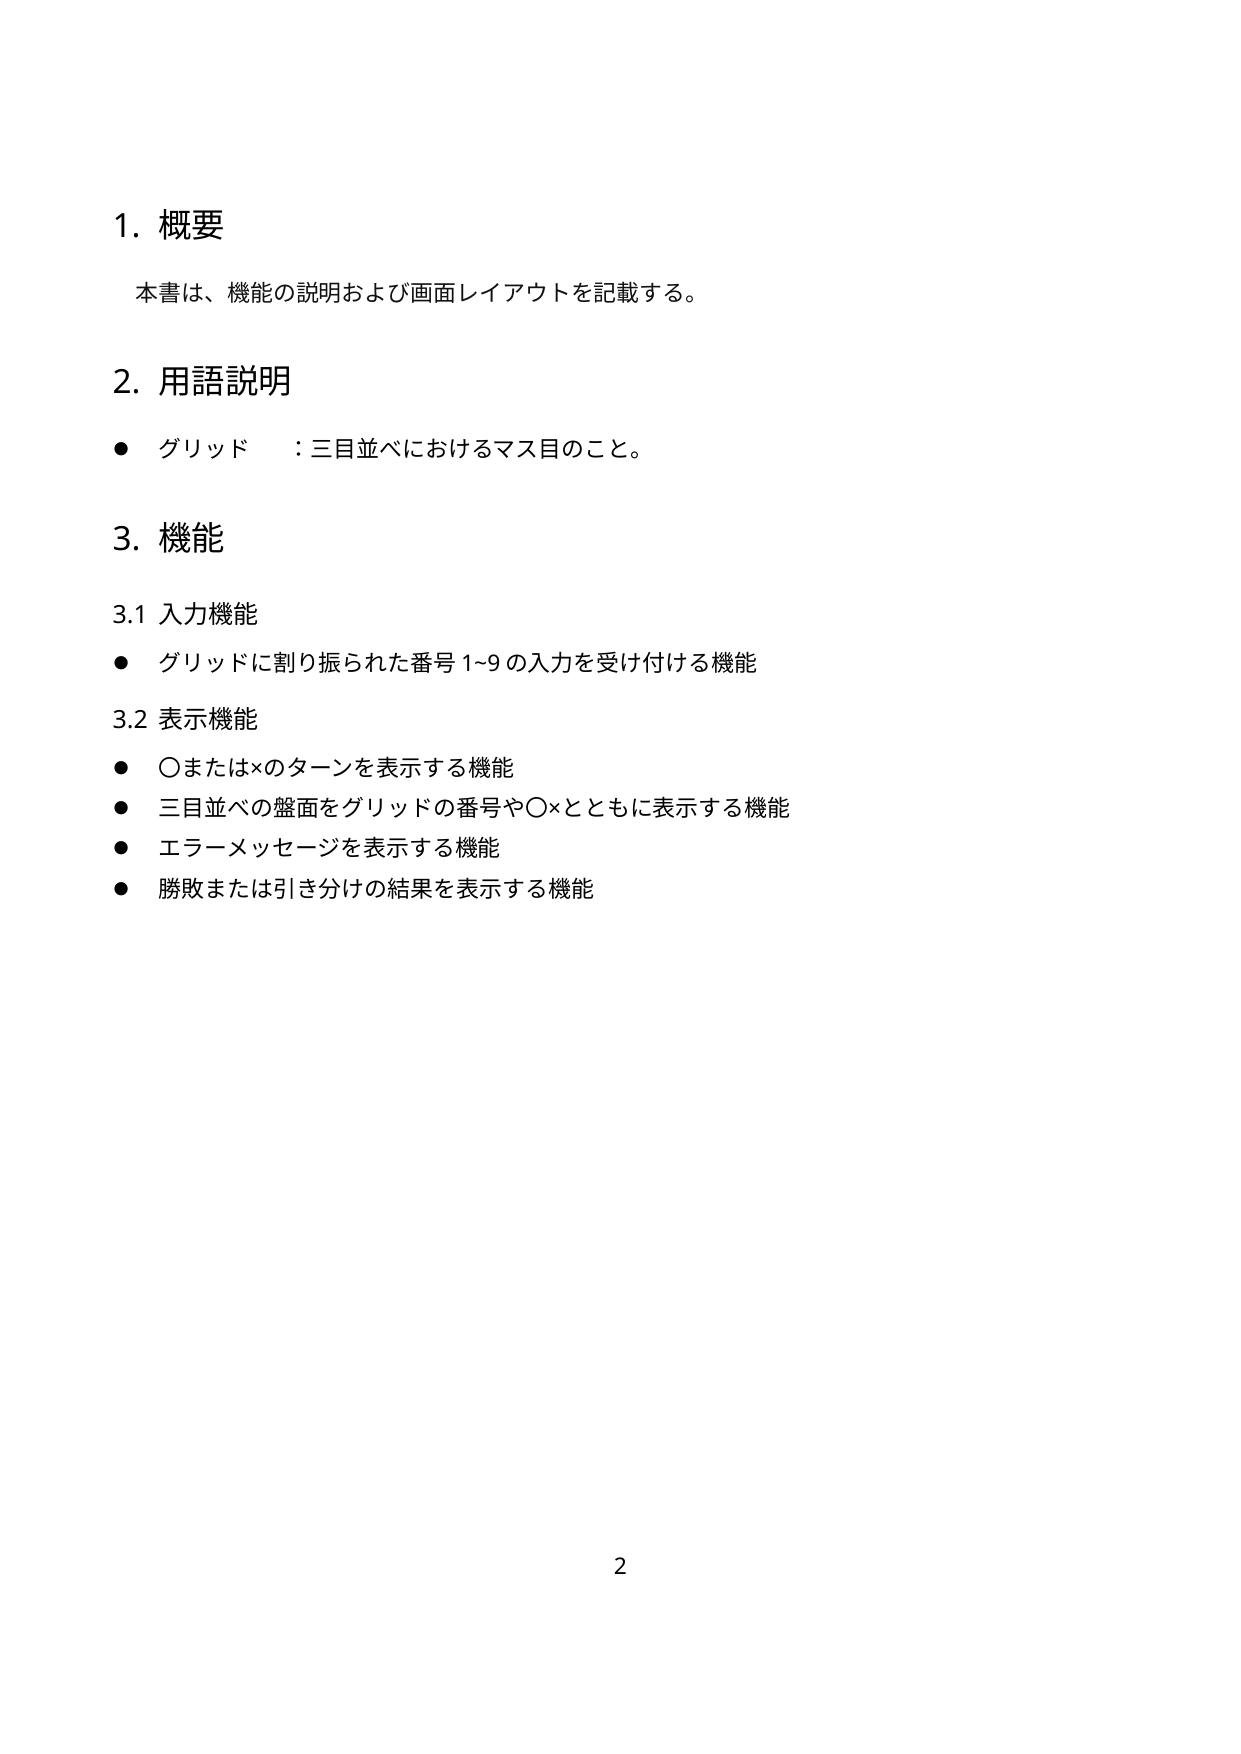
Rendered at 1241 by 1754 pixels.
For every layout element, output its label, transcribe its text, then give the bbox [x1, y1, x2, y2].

list グリッドに割り振られた番号1~9の入力を受け付ける機能 [112, 643, 1128, 680]
list 〇または×のターンを表示する機能 [112, 748, 1128, 786]
list エラーメッセージを表示する機能 [112, 828, 1128, 866]
subtitle 用語説明 [112, 342, 1128, 417]
list 勝敗または引き分けの結果を表示する機能 [112, 868, 1128, 906]
text 本書は、機能の説明および画面レイアウトを記載する。 [112, 273, 1128, 310]
subtitle 機能 [112, 498, 1128, 573]
subtitle 表示機能 [112, 699, 1128, 737]
list 三目並べの盤面をグリッドの番号や〇×とともに表示する機能 [112, 788, 1128, 826]
list グリッド ：三目並べにおけるマス目のこと。 [112, 429, 1128, 467]
subtitle 概要 [112, 186, 1128, 261]
subtitle 入力機能 [112, 594, 1128, 631]
